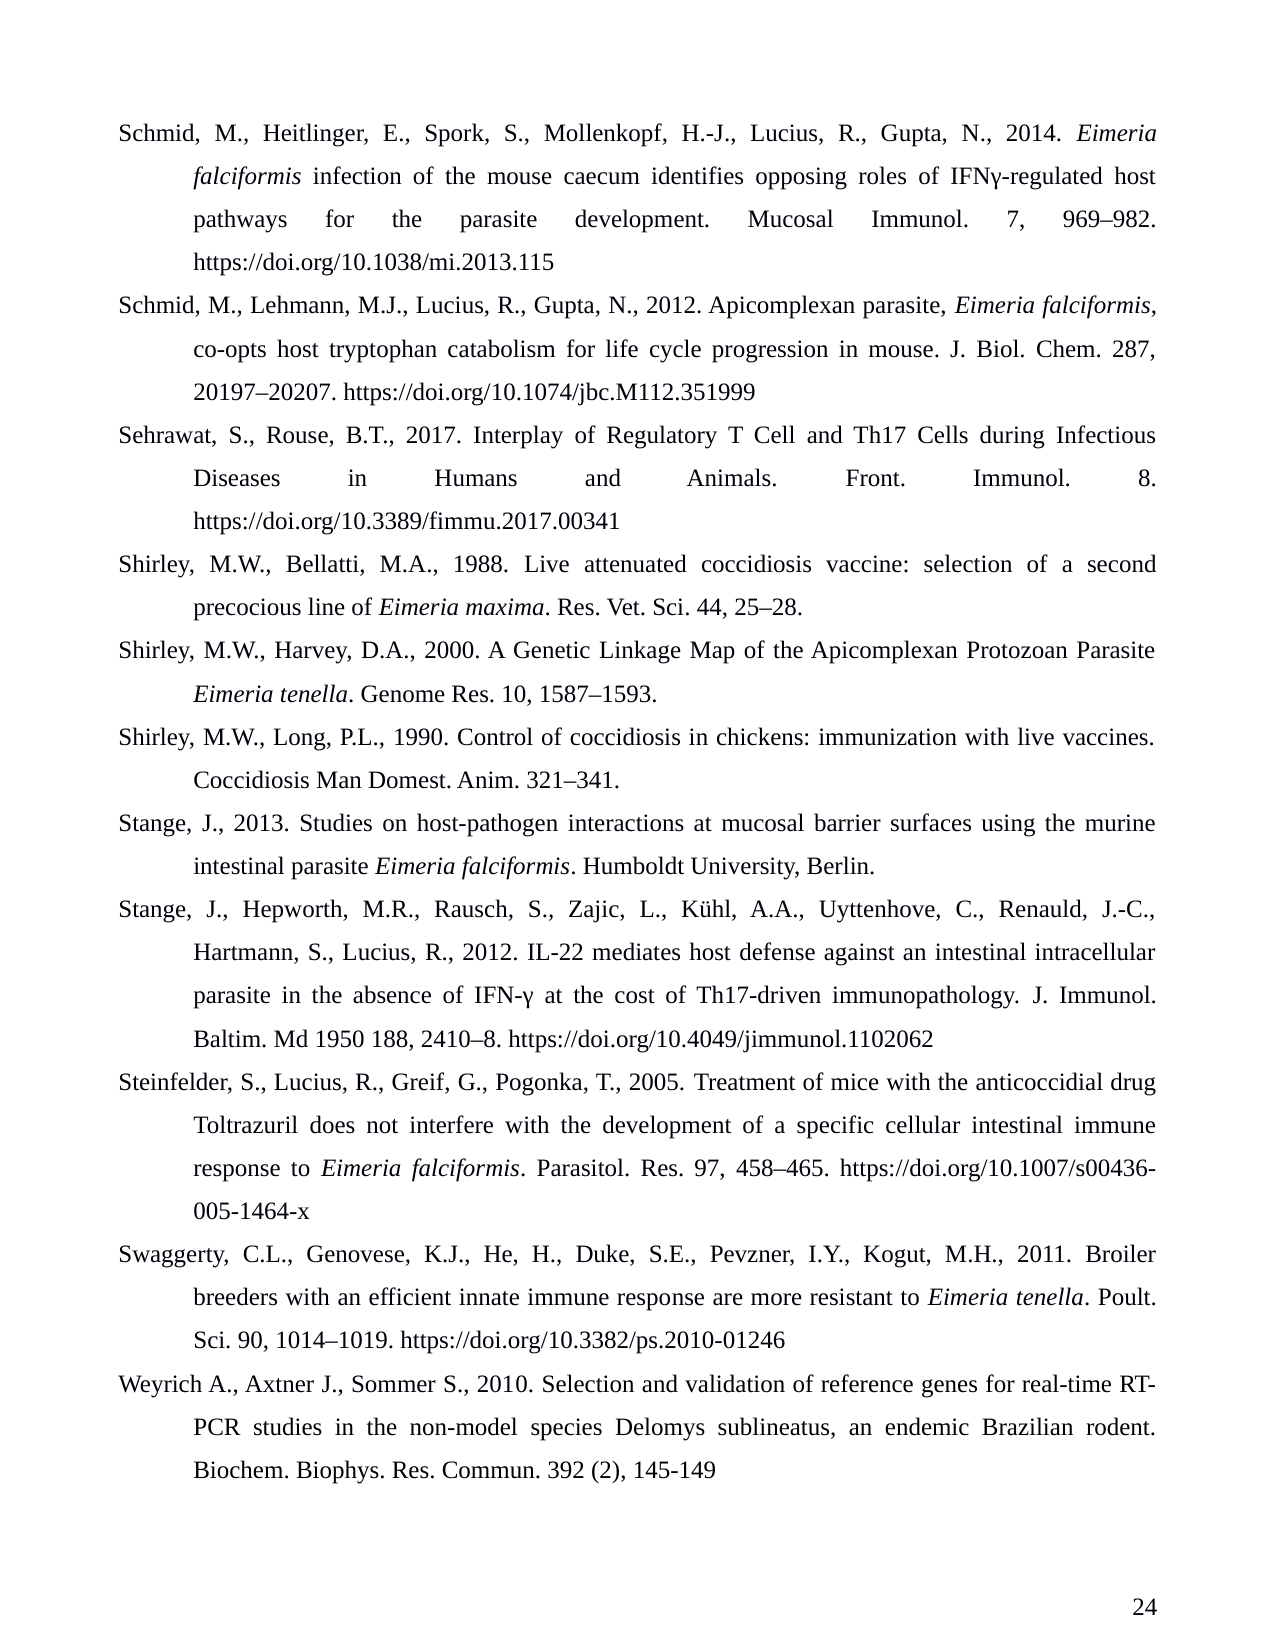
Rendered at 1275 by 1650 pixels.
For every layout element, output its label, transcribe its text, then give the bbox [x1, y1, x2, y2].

text Steinfelder, S., Lucius, R., Greif, G., Pogonka, T., 2005. Treatment of mice with the anticoccidial drug Toltrazuril does not interfere with the development of a specific cellular intestinal immune response to Eimeria falciformis. Parasitol. Res. 97, 458–465. https://doi.org/10.1007/s00436-005-1464-x [118, 1067, 1157, 1225]
text Schmid, M., Heitlinger, E., Spork, S., Mollenkopf, H.-J., Lucius, R., Gupta, N., 2014. Eimeria falciformis infection of the mouse caecum identifies opposing roles of IFNγ-regulated host pathways for the parasite development. Mucosal Immunol. 7, 969–982. https://doi.org/10.1038/mi.2013.115 [118, 118, 1157, 276]
text Swaggerty, C.L., Genovese, K.J., He, H., Duke, S.E., Pevzner, I.Y., Kogut, M.H., 2011. Broiler breeders with an efficient innate immune response are more resistant to Eimeria tenella. Poult. Sci. 90, 1014–1019. https://doi.org/10.3382/ps.2010-01246 [118, 1239, 1157, 1354]
text Schmid, M., Lehmann, M.J., Lucius, R., Gupta, N., 2012. Apicomplexan parasite, Eimeria falciformis, co-opts host tryptophan catabolism for life cycle progression in mouse. J. Biol. Chem. 287, 20197–20207. https://doi.org/10.1074/jbc.M112.351999 [118, 291, 1157, 406]
text Shirley, M.W., Long, P.L., 1990. Control of coccidiosis in chickens: immunization with live vaccines. Coccidiosis Man Domest. Anim. 321–341. [118, 722, 1157, 794]
text Weyrich A., Axtner J., Sommer S., 2010. Selection and validation of reference genes for real-time RT-PCR studies in the non-model species Delomys sublineatus, an endemic Brazilian rodent. Biochem. Biophys. Res. Commun. 392 (2), 145-149 [118, 1369, 1157, 1484]
text Shirley, M.W., Bellatti, M.A., 1988. Live attenuated coccidiosis vaccine: selection of a second precocious line of Eimeria maxima. Res. Vet. Sci. 44, 25–28. [118, 549, 1157, 621]
text Sehrawat, S., Rouse, B.T., 2017. Interplay of Regulatory T Cell and Th17 Cells during Infectious Diseases in Humans and Animals. Front. Immunol. 8. https://doi.org/10.3389/fimmu.2017.00341 [118, 420, 1157, 535]
text Stange, J., 2013. Studies on host-pathogen interactions at mucosal barrier surfaces using the murine intestinal parasite Eimeria falciformis. Humboldt University, Berlin. [118, 808, 1157, 880]
text Stange, J., Hepworth, M.R., Rausch, S., Zajic, L., Kühl, A.A., Uyttenhove, C., Renauld, J.-C., Hartmann, S., Lucius, R., 2012. IL-22 mediates host defense against an intestinal intracellular parasite in the absence of IFN-γ at the cost of Th17-driven immunopathology. J. Immunol. Baltim. Md 1950 188, 2410–8. https://doi.org/10.4049/jimmunol.1102062 [118, 894, 1157, 1052]
text Shirley, M.W., Harvey, D.A., 2000. A Genetic Linkage Map of the Apicomplexan Protozoan Parasite Eimeria tenella. Genome Res. 10, 1587–1593. [118, 636, 1157, 707]
